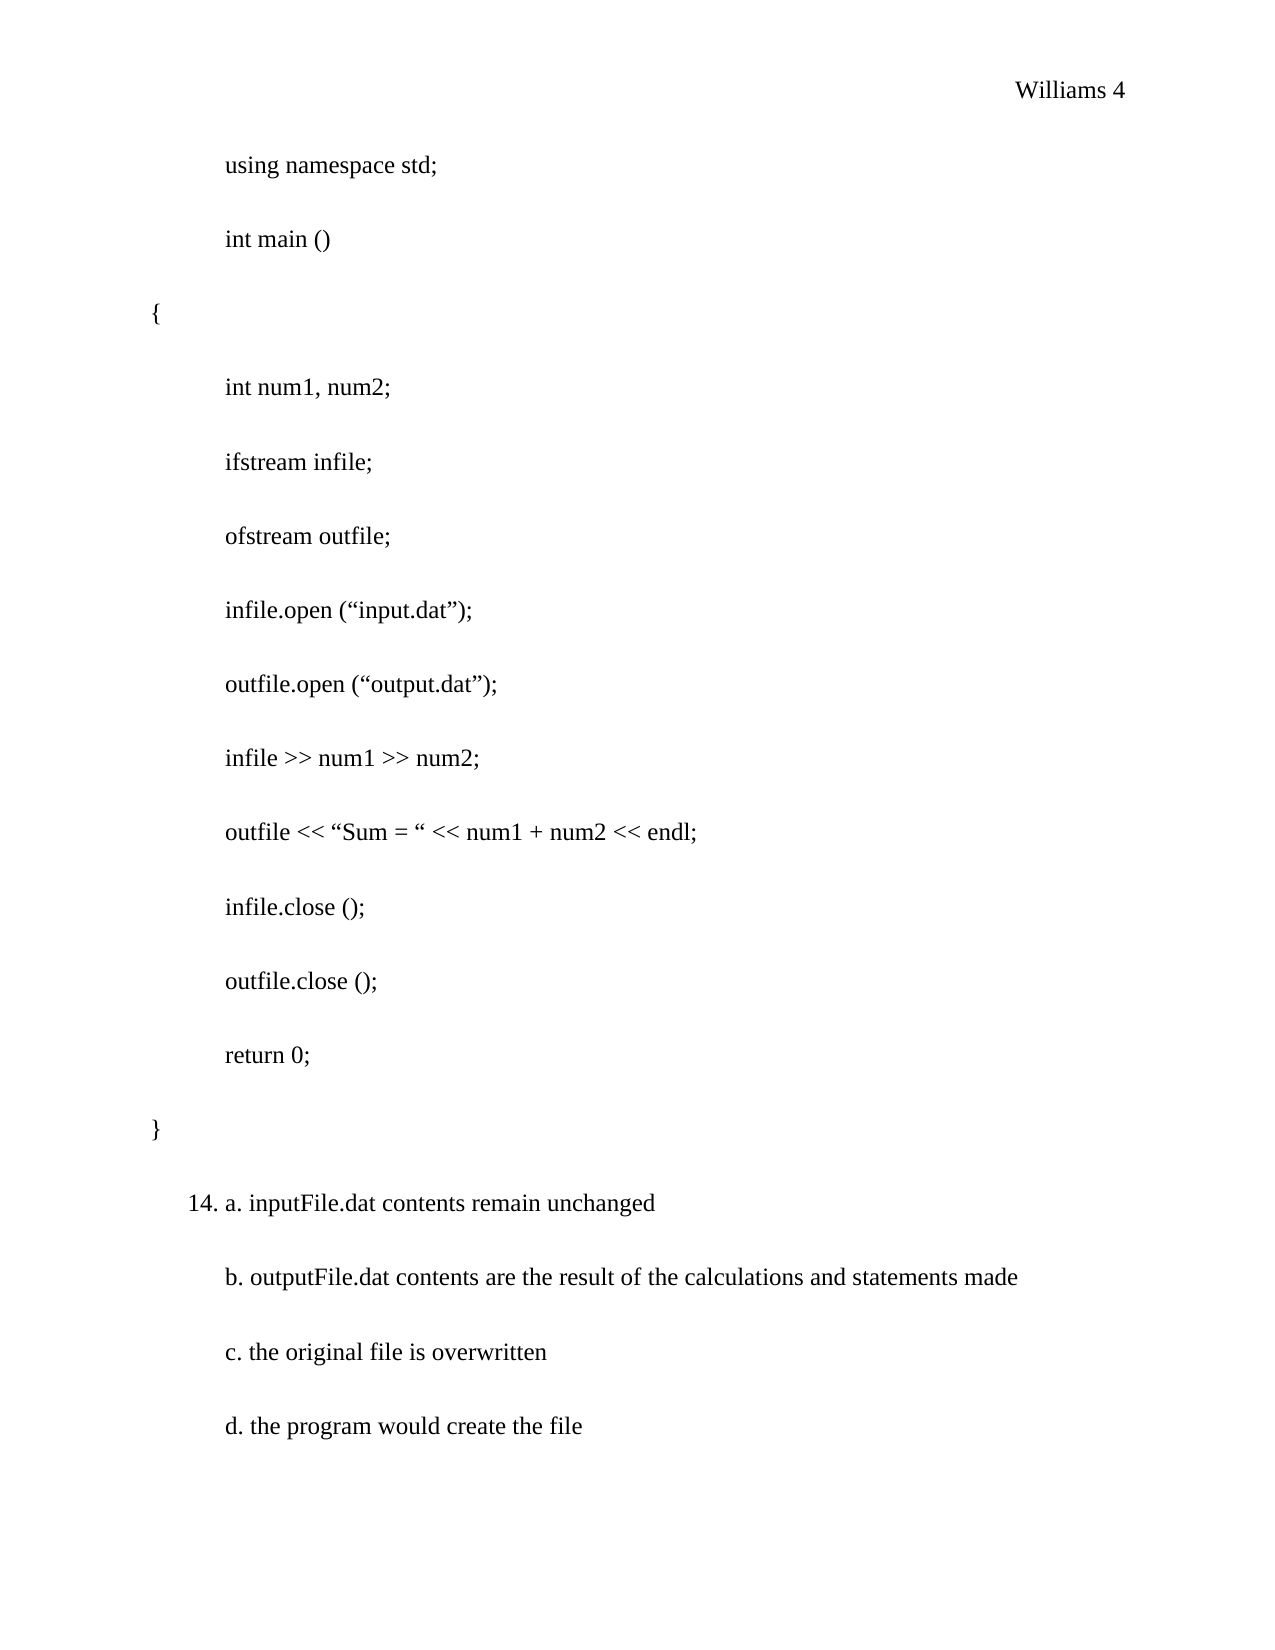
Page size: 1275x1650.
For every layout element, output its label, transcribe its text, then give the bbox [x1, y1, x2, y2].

text } [150, 1114, 1125, 1143]
list a. inputFile.dat contents remain unchanged [187, 1188, 1125, 1217]
text ofstream outfile; [150, 521, 1125, 549]
text ifstream infile; [150, 447, 1125, 475]
text int num1, num2; [150, 372, 1125, 401]
text d. the program would create the file [225, 1411, 1125, 1439]
text { [150, 298, 1125, 327]
text int main () [150, 224, 1125, 253]
text outfile.open (“output.dat”); [150, 669, 1125, 698]
text c. the original file is overwritten [225, 1337, 1125, 1365]
text return 0; [150, 1040, 1125, 1069]
text infile.open (“input.dat”); [150, 595, 1125, 624]
text outfile.close (); [150, 966, 1125, 994]
text infile.close (); [150, 892, 1125, 920]
text infile >> num1 >> num2; [150, 743, 1125, 772]
text using namespace std; [150, 150, 1125, 179]
text outfile << “Sum = “ << num1 + num2 << endl; [150, 817, 1125, 846]
text b. outputFile.dat contents are the result of the calculations and statements made [225, 1262, 1125, 1291]
